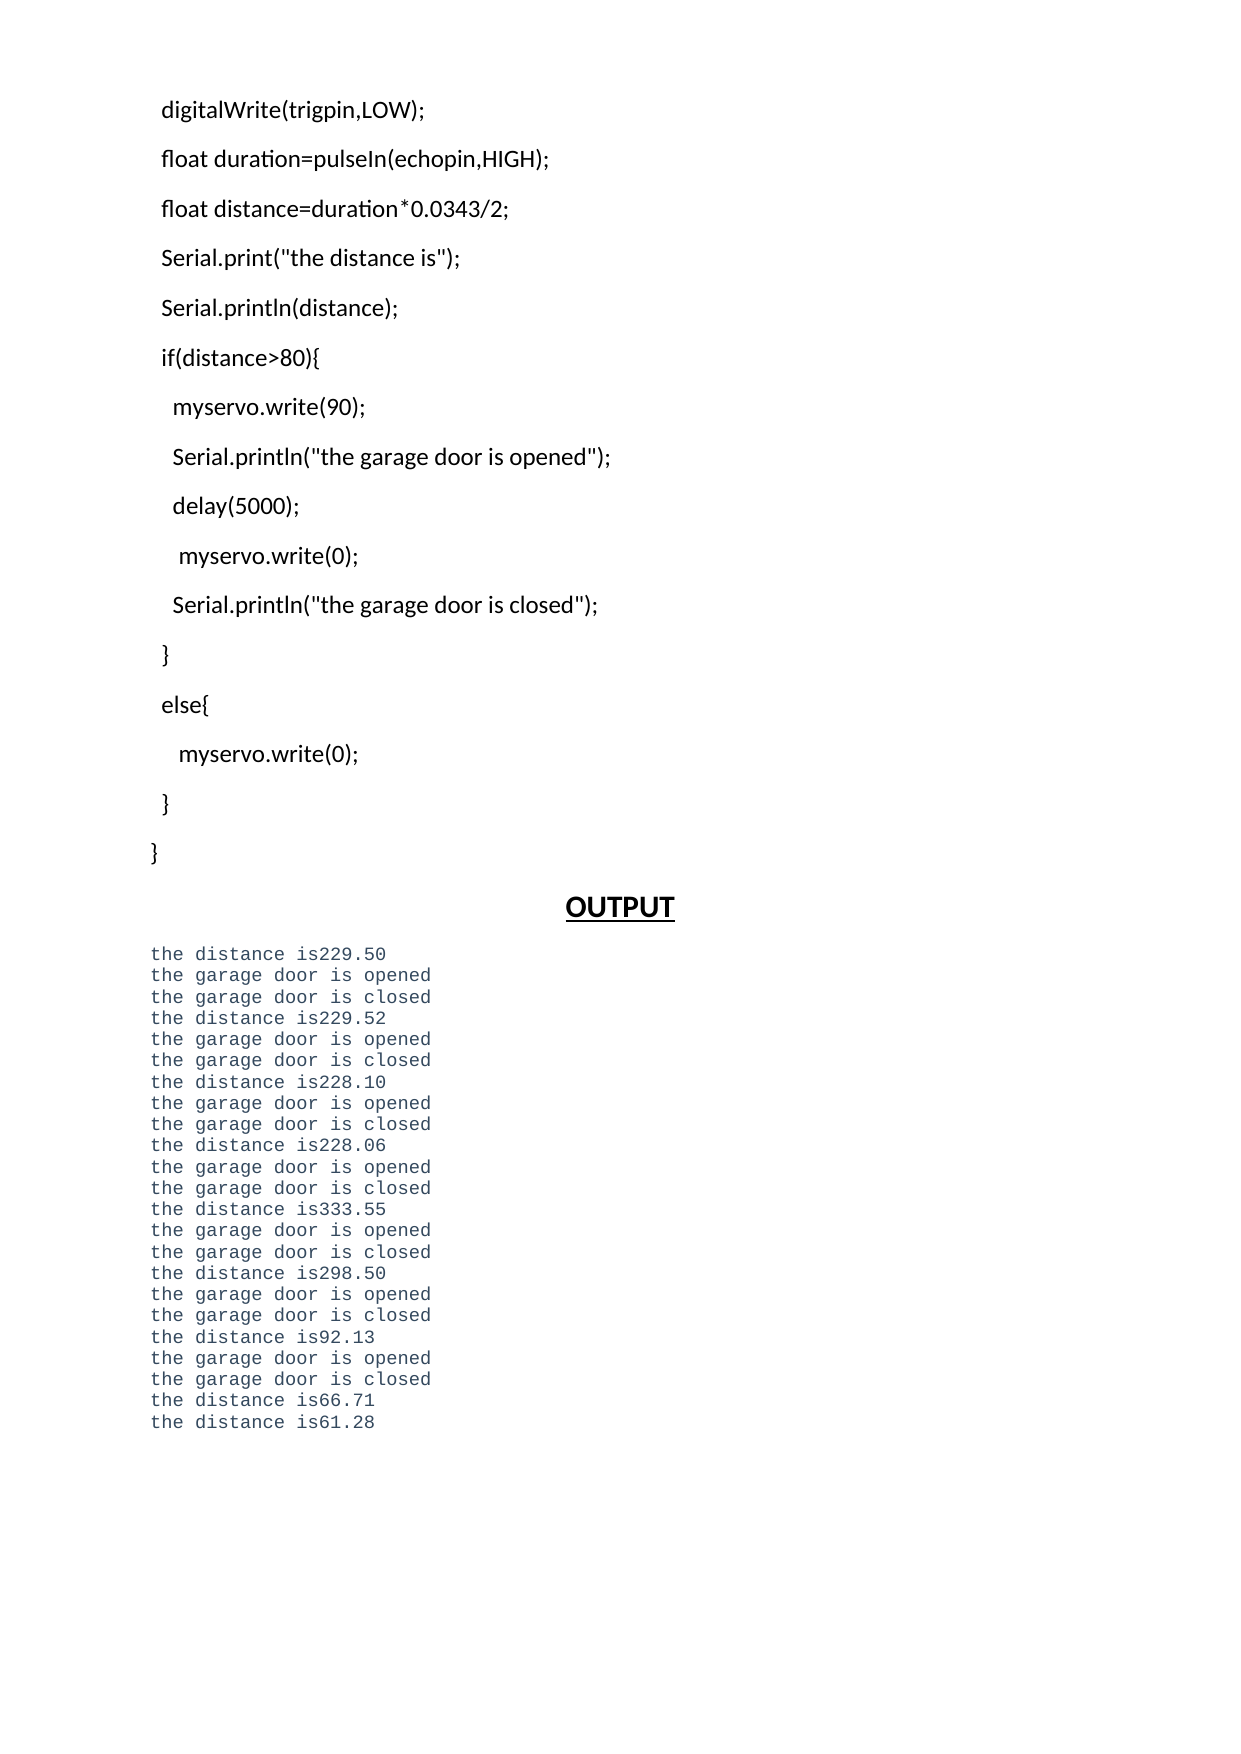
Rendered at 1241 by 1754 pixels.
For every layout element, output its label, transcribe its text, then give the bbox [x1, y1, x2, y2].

text } [150, 639, 1090, 670]
text OUTPUT [150, 887, 1090, 925]
text the distance is92.13 [150, 1327, 1090, 1349]
text Serial.print("the distance is"); [150, 242, 1090, 273]
text myservo.write(0); [150, 738, 1090, 769]
text delay(5000); [150, 490, 1090, 521]
text the garage door is opened [150, 1221, 1090, 1242]
text the garage door is closed [150, 1306, 1090, 1327]
text } [150, 837, 1090, 868]
text Serial.println("the garage door is opened"); [150, 441, 1090, 471]
text if(distance>80){ [150, 342, 1090, 372]
text digitalWrite(trigpin,LOW); [150, 94, 1090, 124]
text the garage door is closed [150, 987, 1090, 1009]
text the distance is229.50 [150, 945, 1090, 966]
text the garage door is closed [150, 1179, 1090, 1200]
text the garage door is opened [150, 1157, 1090, 1179]
text the garage door is closed [150, 1242, 1090, 1264]
text Serial.println("the garage door is closed"); [150, 589, 1090, 620]
text Serial.println(distance); [150, 292, 1090, 323]
text the distance is228.10 [150, 1072, 1090, 1094]
text float distance=duration*0.0343/2; [150, 193, 1090, 223]
text the distance is228.06 [150, 1136, 1090, 1157]
text } [150, 788, 1090, 818]
text else{ [150, 689, 1090, 719]
text float duration=pulseIn(echopin,HIGH); [150, 143, 1090, 174]
text the distance is298.50 [150, 1264, 1090, 1285]
text the distance is61.28 [150, 1412, 1090, 1434]
text the distance is66.71 [150, 1391, 1090, 1412]
text the garage door is opened [150, 966, 1090, 987]
text the garage door is opened [150, 1349, 1090, 1370]
text the distance is333.55 [150, 1200, 1090, 1221]
text the garage door is opened [150, 1285, 1090, 1306]
text myservo.write(90); [150, 391, 1090, 422]
text the garage door is closed [150, 1051, 1090, 1072]
text the distance is229.52 [150, 1009, 1090, 1030]
text myservo.write(0); [150, 540, 1090, 571]
text the garage door is opened [150, 1094, 1090, 1115]
text the garage door is closed [150, 1115, 1090, 1136]
text the garage door is opened [150, 1030, 1090, 1051]
text the garage door is closed [150, 1370, 1090, 1391]
